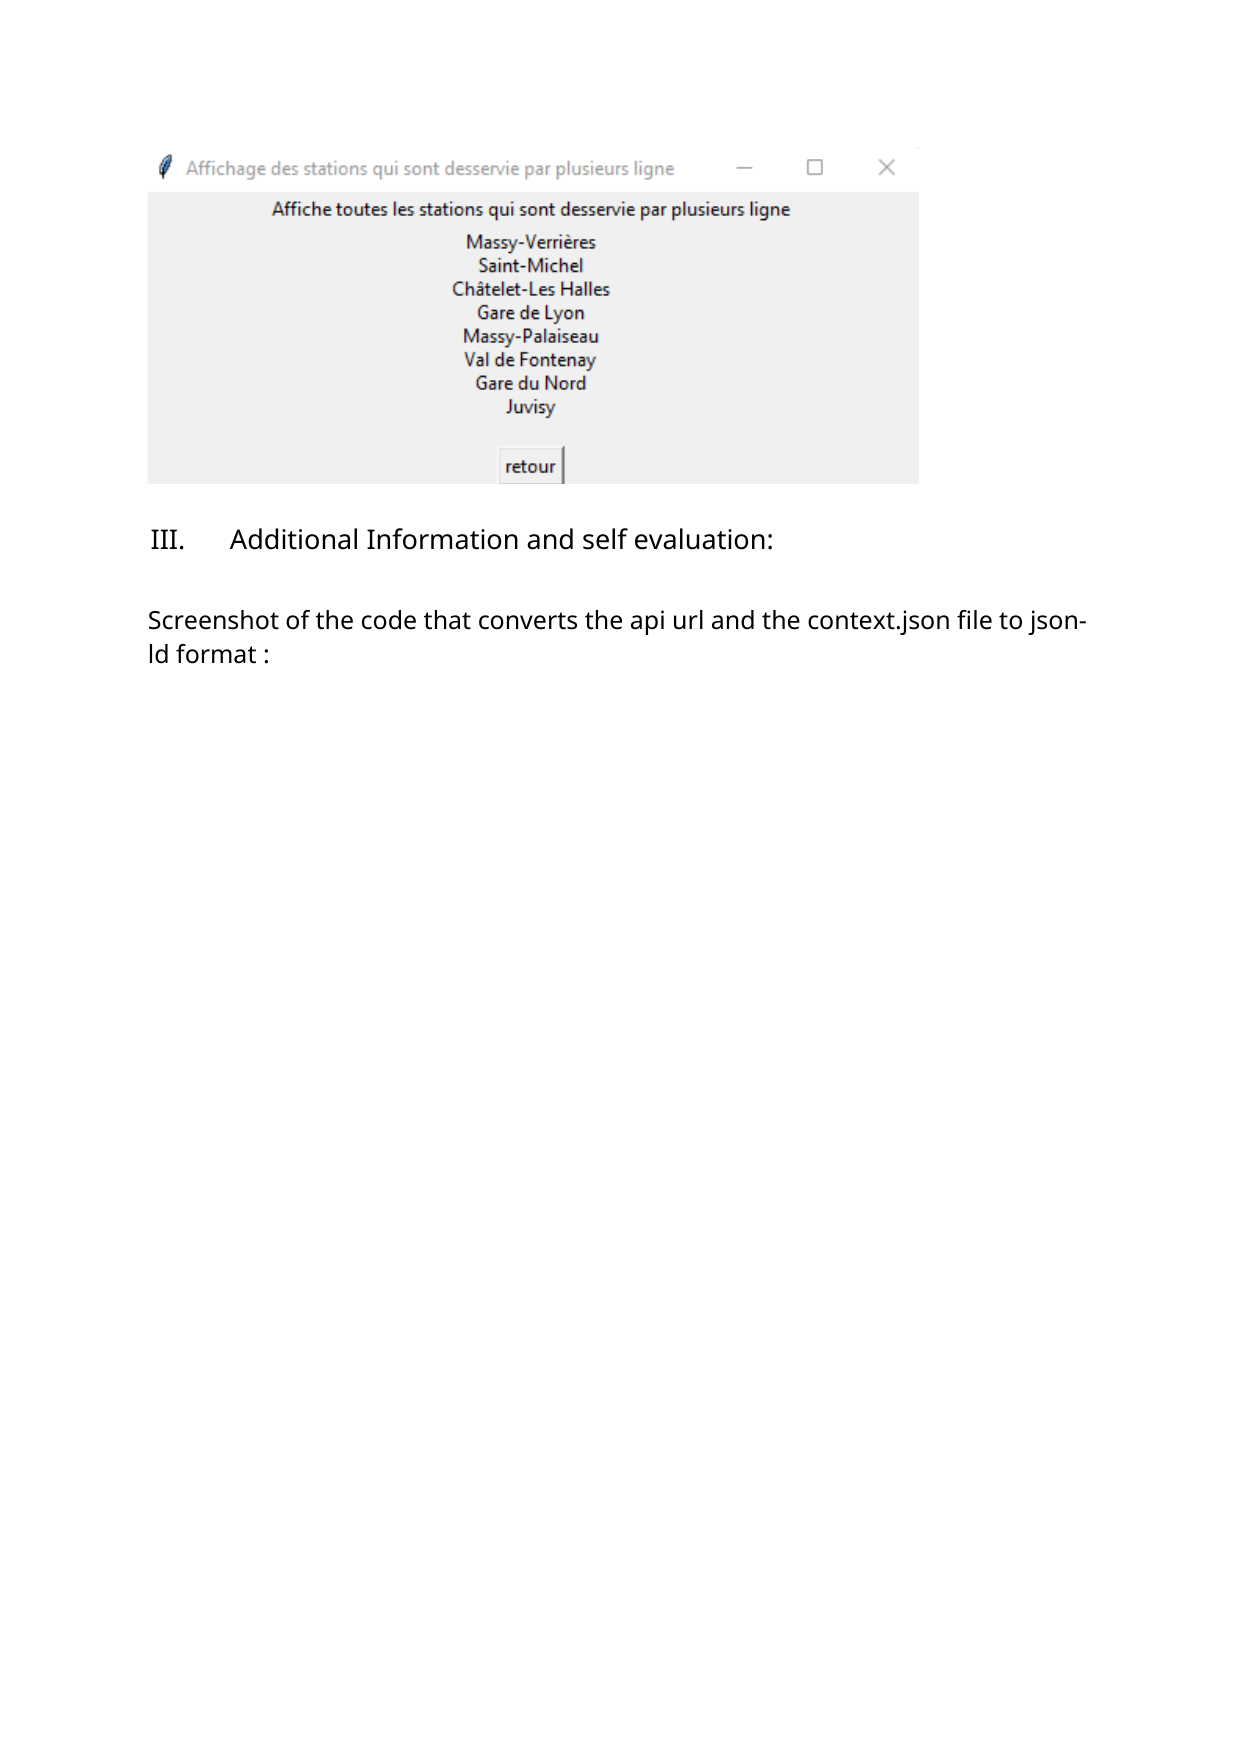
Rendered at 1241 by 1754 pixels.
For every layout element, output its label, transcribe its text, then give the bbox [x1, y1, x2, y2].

list Additional Information and self evaluation: [185, 521, 1093, 558]
text Screenshot of the code that converts the api url and the context.json file to json-ld format : [148, 603, 1093, 671]
picture [147, 147, 920, 484]
